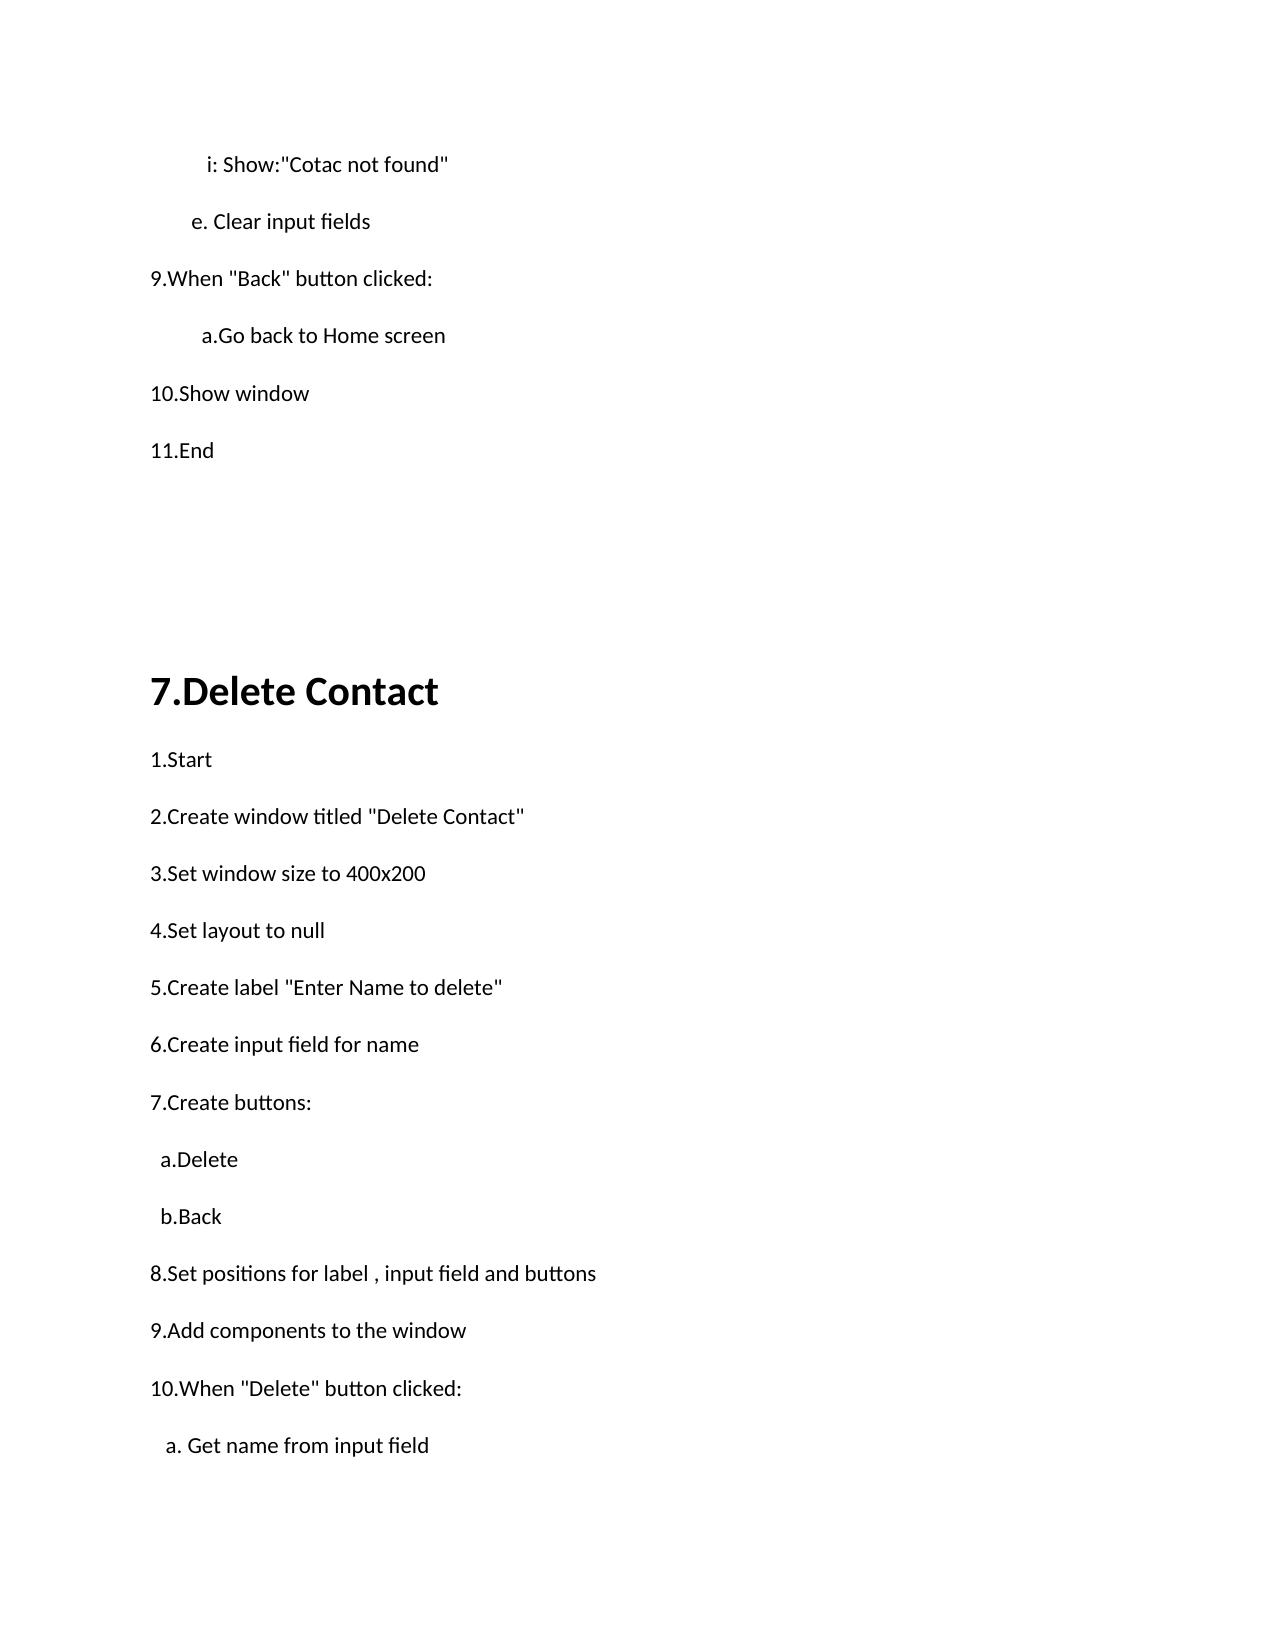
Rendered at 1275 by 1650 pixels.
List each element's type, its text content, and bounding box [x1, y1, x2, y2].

text 9.When "Back" button clicked: [150, 264, 1125, 292]
text 11.End [150, 436, 1125, 464]
text 10.When "Delete" button clicked: [150, 1374, 1125, 1402]
text a.Delete [150, 1145, 1125, 1173]
text 1.Start [150, 745, 1125, 773]
text a.Go back to Home screen [150, 322, 1125, 349]
text 7.Delete Contact [150, 665, 1125, 716]
text 3.Set window size to 400x200 [150, 859, 1125, 887]
text 2.Create window titled "Delete Contact" [150, 802, 1125, 830]
text 9.Add components to the window [150, 1317, 1125, 1344]
text 8.Set positions for label , input field and buttons [150, 1259, 1125, 1287]
text 10.Show window [150, 379, 1125, 407]
text 7.Create buttons: [150, 1088, 1125, 1116]
text i: Show:"Cotac not found" [150, 150, 1125, 178]
text 6.Create input field for name [150, 1031, 1125, 1059]
text e. Clear input fields [150, 207, 1125, 235]
text 4.Set layout to null [150, 916, 1125, 944]
text b.Back [150, 1202, 1125, 1230]
text a. Get name from input field [150, 1431, 1125, 1459]
text 5.Create label "Enter Name to delete" [150, 973, 1125, 1001]
